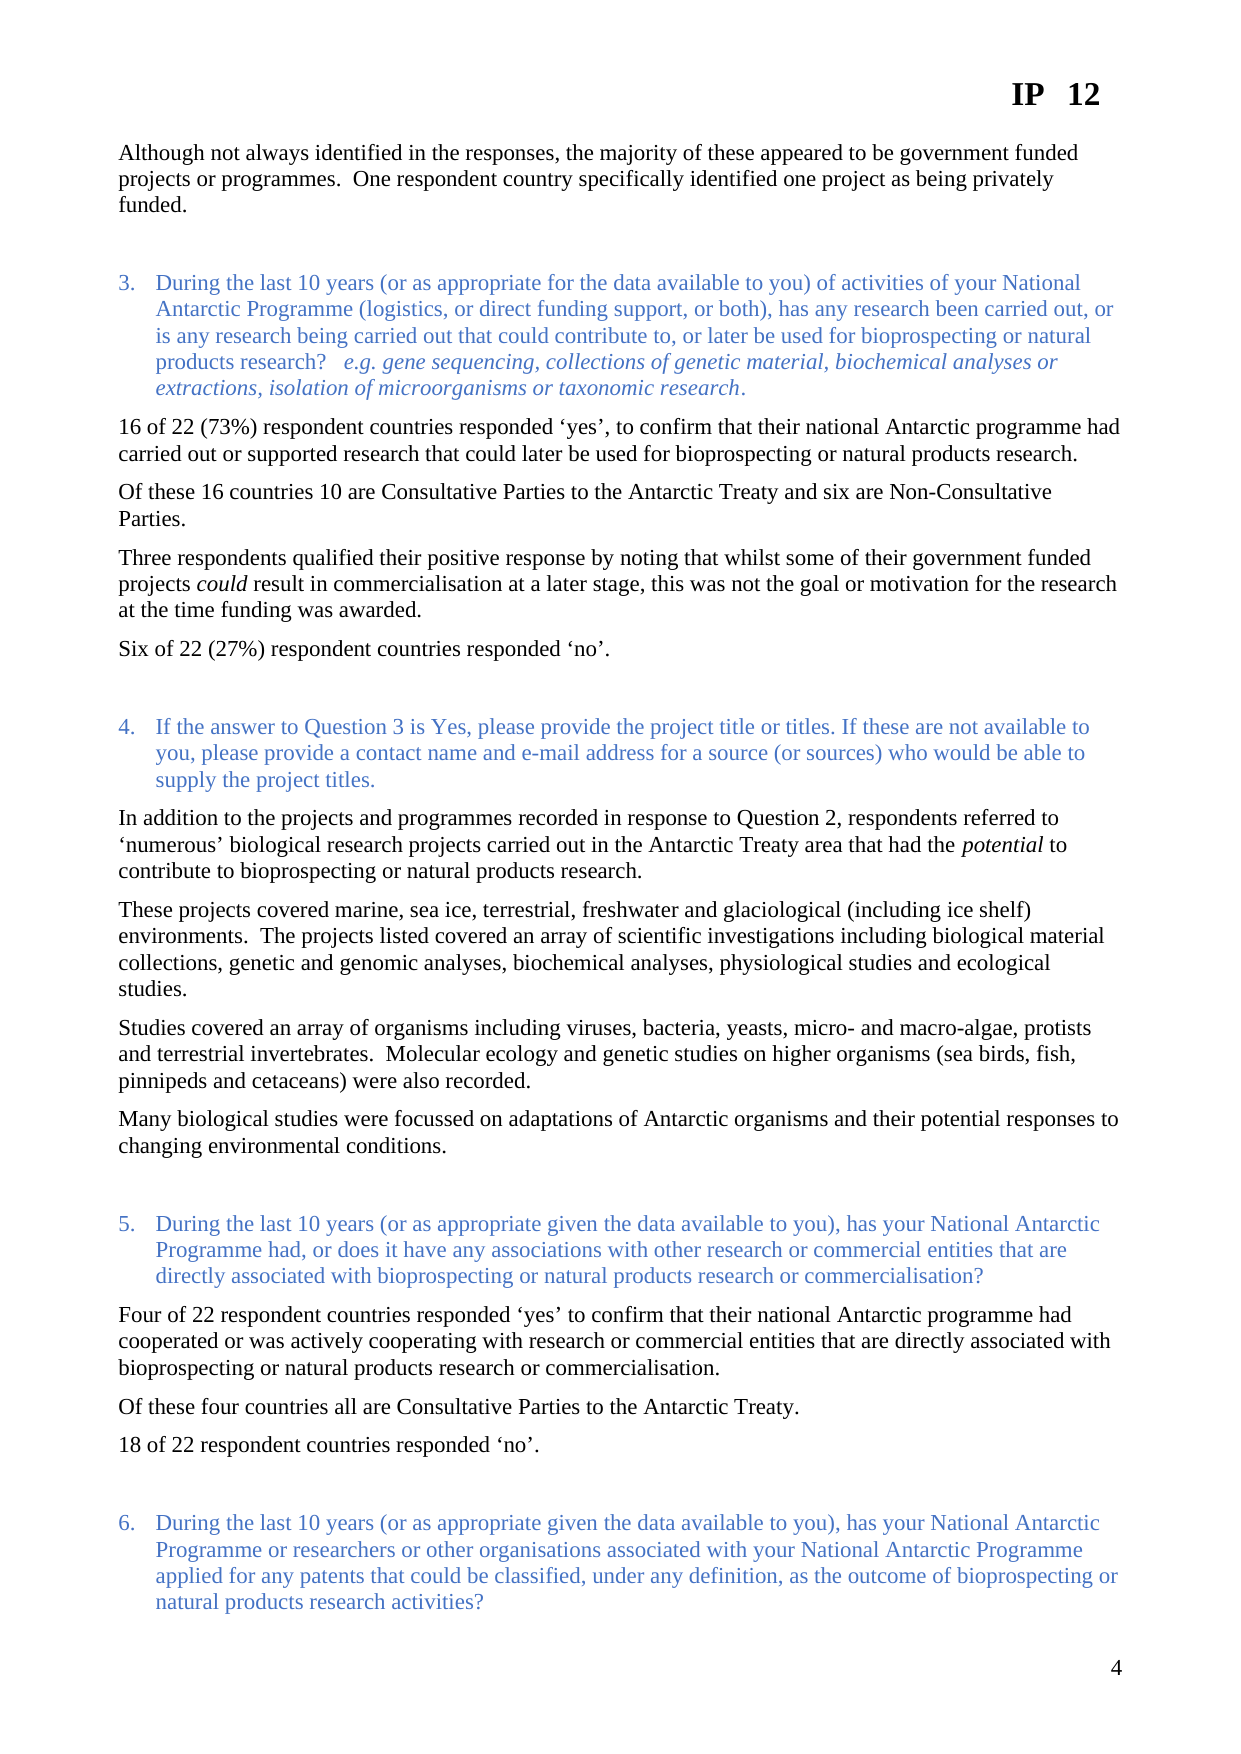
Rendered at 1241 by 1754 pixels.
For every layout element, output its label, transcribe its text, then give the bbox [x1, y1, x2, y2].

text These projects covered marine, sea ice, terrestrial, freshwater and glaciological (including ice shelf) environments. The projects listed covered an array of scientific investigations including biological material collections, genetic and genomic analyses, biochemical analyses, physiological studies and ecological studies. [118, 896, 1122, 1001]
text Studies covered an array of organisms including viruses, bacteria, yeasts, micro- and macro-algae, protists and terrestrial invertebrates. Molecular ecology and genetic studies on higher organisms (sea birds, fish, pinnipeds and cetaceans) were also recorded. [118, 1014, 1122, 1093]
text Of these 16 countries 10 are Consultative Parties to the Antarctic Treaty and six are Non-Consultative Parties. [118, 478, 1122, 531]
text 16 of 22 (73%) respondent countries responded ‘yes’, to confirm that their national Antarctic programme had carried out or supported research that could later be used for bioprospecting or natural products research. [118, 413, 1122, 466]
list If the answer to Question 3 is Yes, please provide the project title or titles. If these are not available to you, please provide a contact name and e-mail address for a source (or sources) who would be able to supply the project titles. [118, 713, 1122, 792]
text Although not always identified in the responses, the majority of these appeared to be government funded projects or programmes. One respondent country specifically identified one project as being privately funded. [118, 138, 1122, 218]
text Six of 22 (27%) respondent countries responded ‘no’. [118, 635, 1122, 662]
text Four of 22 respondent countries responded ‘yes’ to confirm that their national Antarctic programme had cooperated or was actively cooperating with research or commercial entities that are directly associated with bioprospecting or natural products research or commercialisation. [118, 1301, 1122, 1380]
list During the last 10 years (or as appropriate given the data available to you), has your National Antarctic Programme or researchers or other organisations associated with your National Antarctic Programme applied for any patents that could be classified, under any definition, as the outcome of bioprospecting or natural products research activities? [118, 1509, 1122, 1615]
list During the last 10 years (or as appropriate given the data available to you), has your National Antarctic Programme had, or does it have any associations with other research or commercial entities that are directly associated with bioprospecting or natural products research or commercialisation? [118, 1209, 1122, 1289]
text In addition to the projects and programmes recorded in response to Question 2, respondents referred to ‘numerous’ biological research projects carried out in the Antarctic Treaty area that had the potential to contribute to bioprospecting or natural products research. [118, 804, 1122, 883]
text 18 of 22 respondent countries responded ‘no’. [118, 1432, 1122, 1458]
text Of these four countries all are Consultative Parties to the Antarctic Treaty. [118, 1393, 1122, 1419]
text Three respondents qualified their positive response by noting that whilst some of their government funded projects could result in commercialisation at a later stage, this was not the goal or motivation for the research at the time funding was awarded. [118, 544, 1122, 623]
list During the last 10 years (or as appropriate for the data available to you) of activities of your National Antarctic Programme (logistics, or direct funding support, or both), has any research been carried out, or is any research being carried out that could contribute to, or later be used for bioprospecting or natural products research? e.g. gene sequencing, collections of genetic material, biochemical analyses or extractions, isolation of microorganisms or taxonomic research. [118, 269, 1122, 401]
text Many biological studies were focussed on adaptations of Antarctic organisms and their potential responses to changing environmental conditions. [118, 1106, 1122, 1158]
